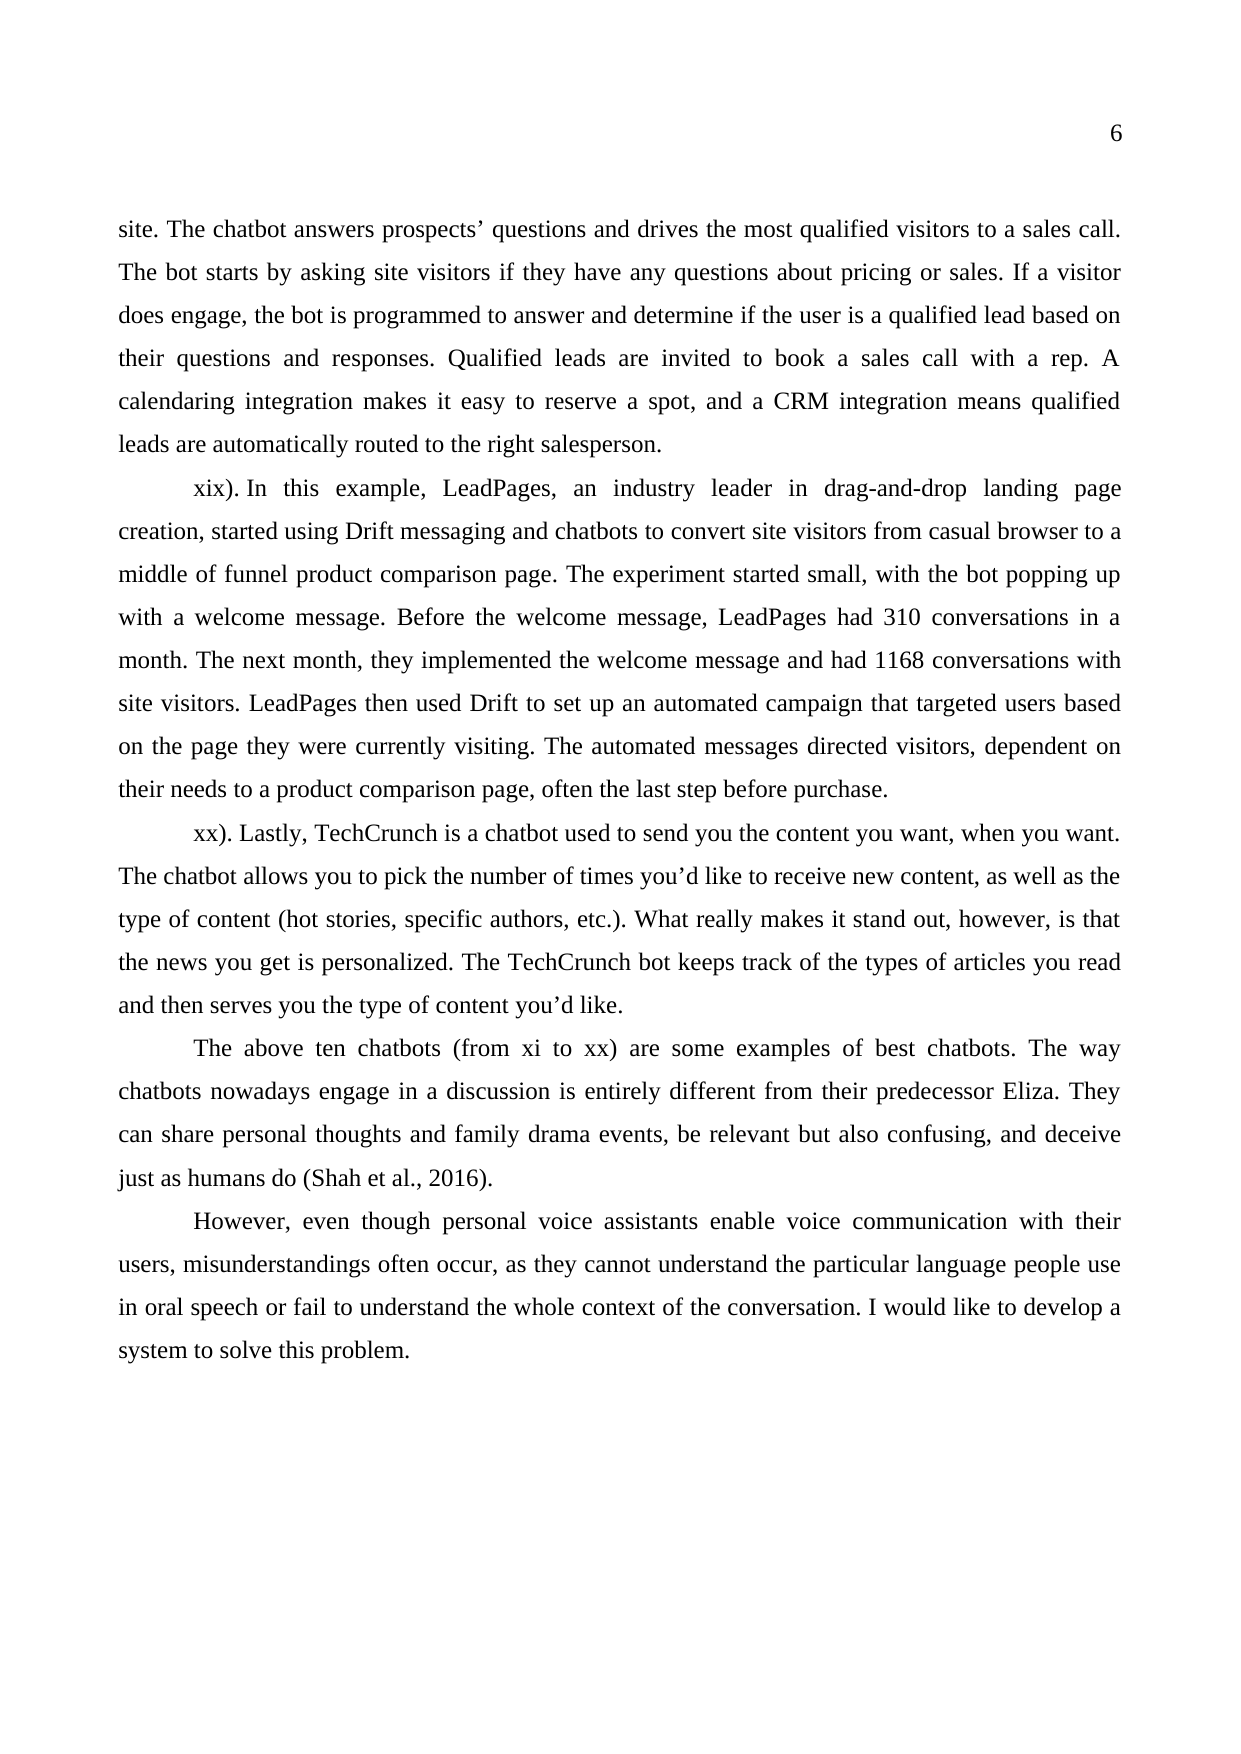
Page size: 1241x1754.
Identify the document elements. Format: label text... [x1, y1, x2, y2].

text However, even though personal voice assistants enable voice communication with their users, misunderstandings often occur, as they cannot understand the particular language people use in oral speech or fail to understand the whole context of the conversation. I would like to develop a system to solve this problem. [118, 1206, 1122, 1364]
text The above ten chatbots (from xi to xx) are some examples of best chatbots. The way chatbots nowadays engage in a discussion is entirely different from their predecessor Eliza. They can share personal thoughts and family drama events, be relevant but also confusing, and deceive just as humans do (Shah et al., 2016). [118, 1033, 1122, 1191]
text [118, 214, 1122, 458]
text xix). In this example, LeadPages, an industry leader in drag-and-drop landing page creation, started using Drift messaging and chatbots to convert site visitors from casual browser to a middle of funnel product comparison page. The experiment started small, with the bot popping up with a welcome message. Before the welcome message, LeadPages had 310 conversations in a month. The next month, they implemented the welcome message and had 1168 conversations with site visitors. LeadPages then used Drift to set up an automated campaign that targeted users based on the page they were currently visiting. The automated messages directed visitors, dependent on their needs to a product comparison page, often the last step before purchase. [118, 473, 1122, 803]
text xx). Lastly, TechCrunch is a chatbot used to send you the content you want, when you want. The chatbot allows you to pick the number of times you’d like to receive new content, as well as the type of content (hot stories, specific authors, etc.). What really makes it stand out, however, is that the news you get is personalized. The TechCrunch bot keeps track of the types of articles you read and then serves you the type of content you’d like. [118, 818, 1122, 1019]
